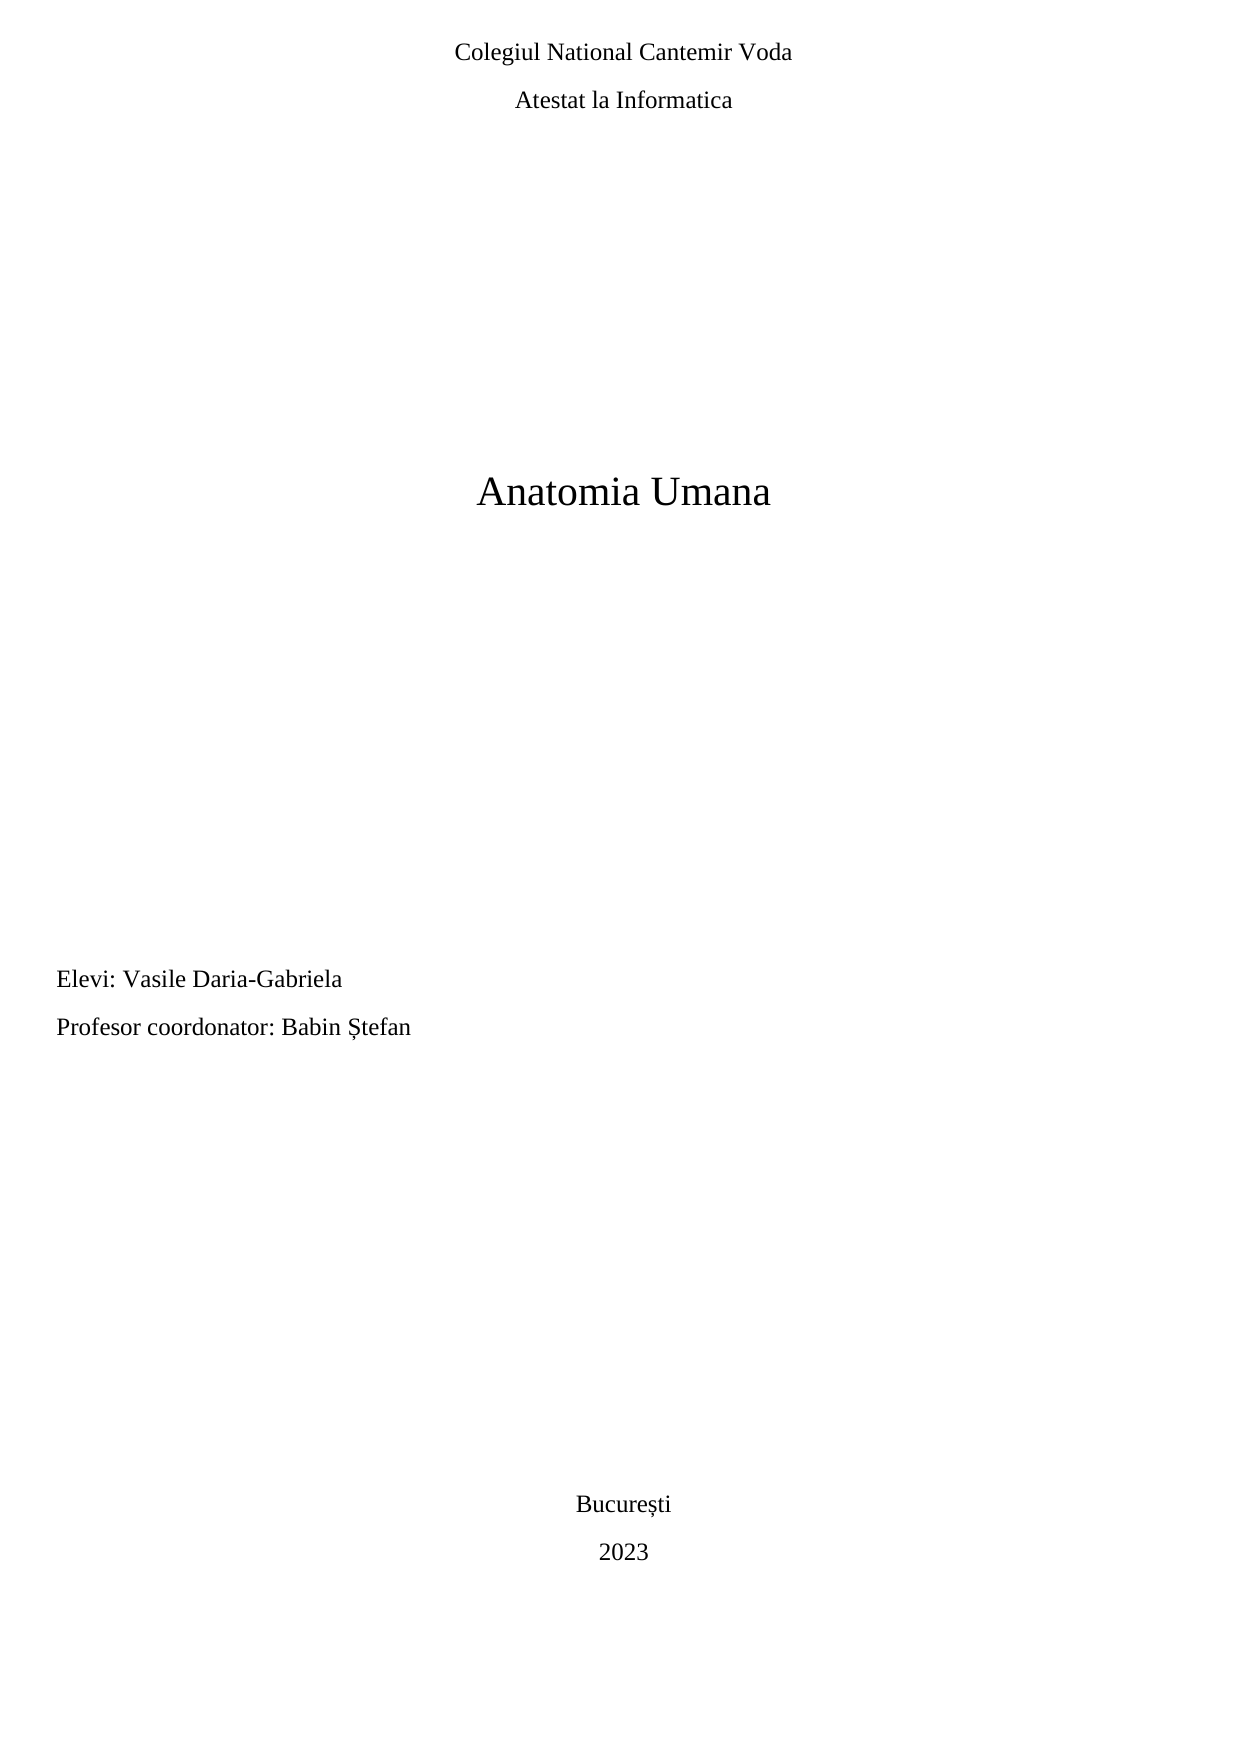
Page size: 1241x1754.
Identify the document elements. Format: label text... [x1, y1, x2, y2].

text 2023 [56, 1537, 1191, 1566]
text Atestat la Informatica [56, 85, 1191, 114]
text Profesor coordonator: Babin Ștefan [56, 1012, 1191, 1041]
text Colegiul National Cantemir Voda [56, 37, 1191, 66]
text Anatomia Umana [56, 467, 1191, 515]
text București [56, 1489, 1191, 1518]
text Elevi: Vasile Daria-Gabriela [56, 964, 1191, 993]
